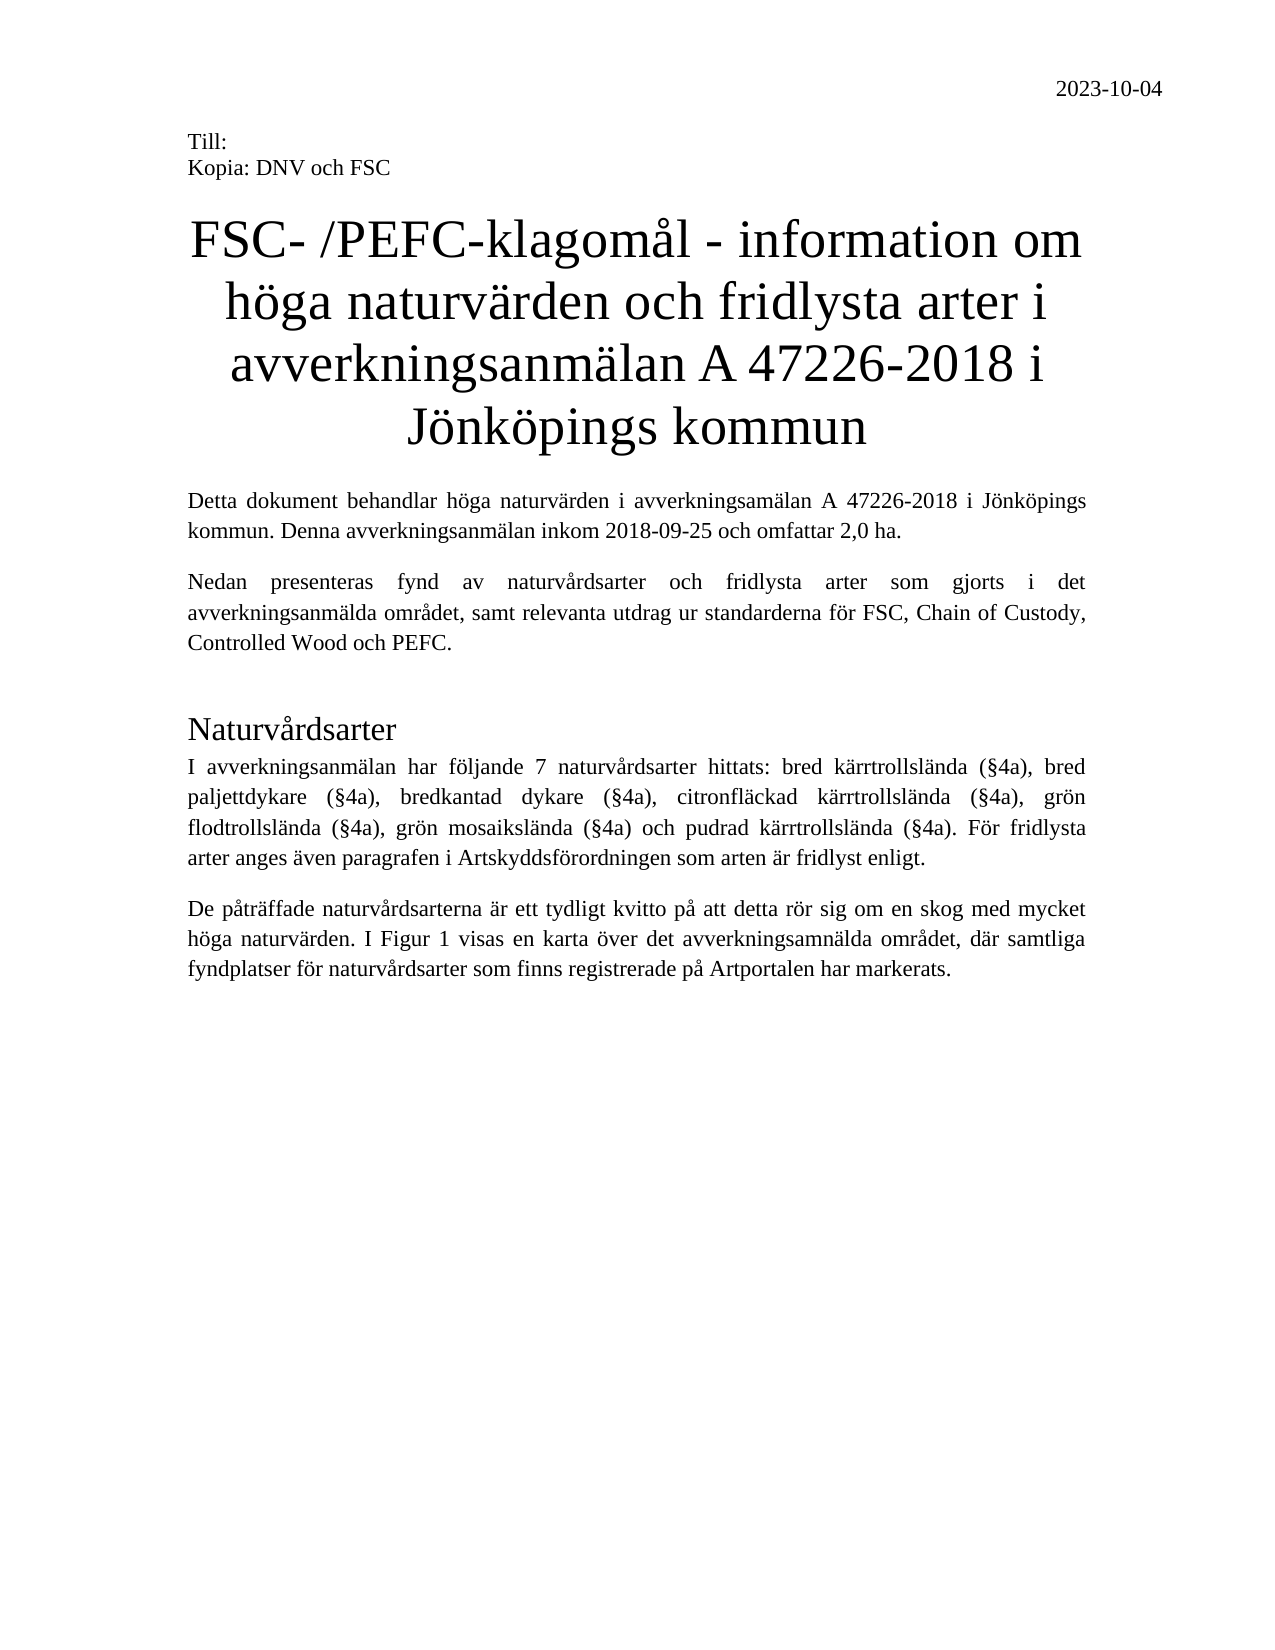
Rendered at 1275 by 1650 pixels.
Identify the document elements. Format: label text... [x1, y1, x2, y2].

subtitle Naturvårdsarter [187, 709, 1087, 747]
text Nedan presenteras fynd av naturvårdsarter och fridlysta arter som gjorts i det avverkningsanmälda området, samt relevanta utdrag ur standarderna för FSC, Chain of Custody, Controlled Wood och PEFC. [187, 568, 1087, 655]
text I avverkningsanmälan har följande 7 naturvårdsarter hittats: bred kärrtrollslända (§4a), bred paljettdykare (§4a), bredkantad dykare (§4a), citronfläckad kärrtrollslända (§4a), grön flodtrollslända (§4a), grön mosaikslända (§4a) och pudrad kärrtrollslända (§4a). För fridlysta arter anges även paragrafen i Artskyddsförordningen som arten är fridlyst enligt. [187, 753, 1087, 870]
text Detta dokument behandlar höga naturvärden i avverkningsamälan A 47226-2018 i Jönköpings kommun. Denna avverkningsanmälan inkom 2018-09-25 och omfattar 2,0 ha. [187, 487, 1087, 544]
text De påträffade naturvårdsarterna är ett tydligt kvitto på att detta rör sig om en skog med mycket höga naturvärden. I Figur 1 visas en karta över det avverkningsamnälda området, där samtliga fyndplatser för naturvårdsarter som finns registrerade på Artportalen har markerats. [187, 895, 1087, 982]
title FSC- /PEFC-klagomål - information om höga naturvärden och fridlysta arter i avverkningsanmälan A 47226-2018 i Jönköpings kommun [187, 207, 1087, 456]
